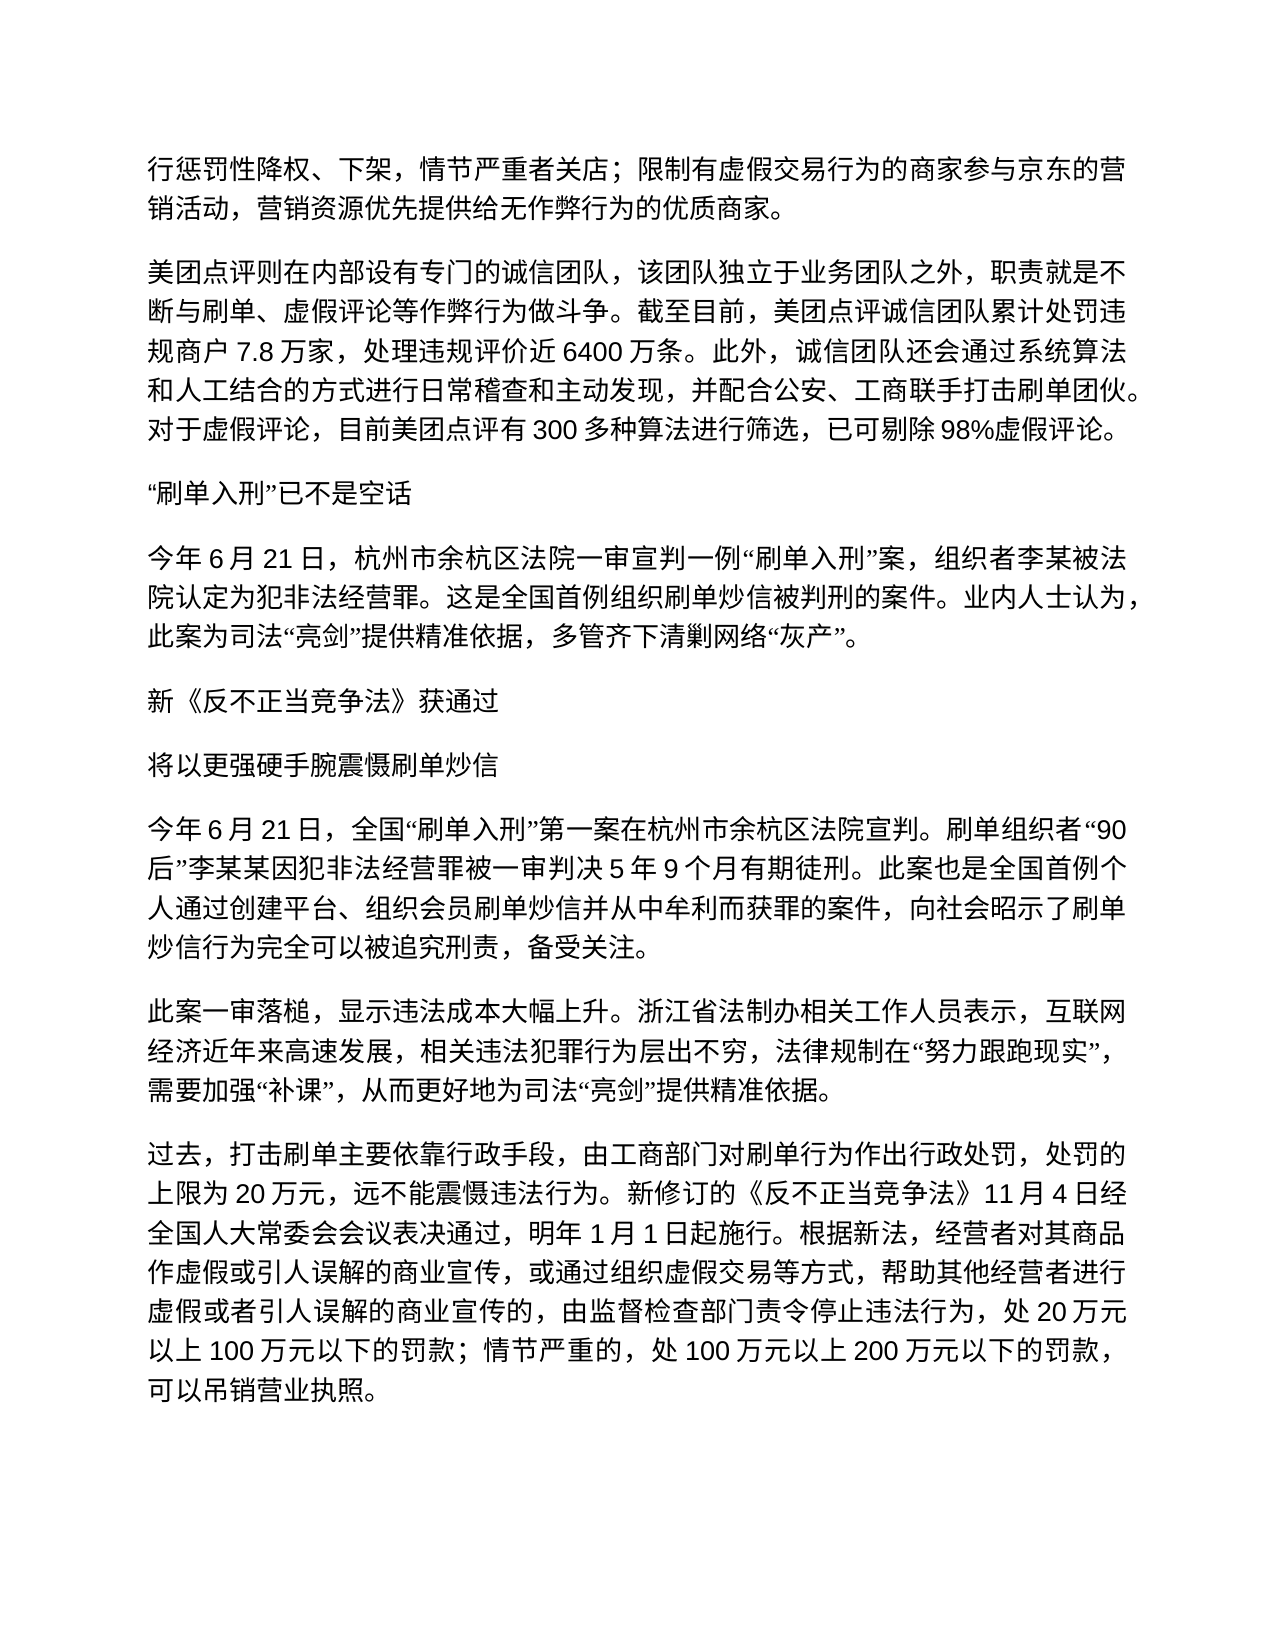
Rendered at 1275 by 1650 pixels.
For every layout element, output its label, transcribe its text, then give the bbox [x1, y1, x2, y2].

text 将以更强硬手腕震慑刷单炒信 [148, 744, 1127, 783]
text 今年6月21日，杭州市余杭区法院一审宣判一例“刷单入刑”案，组织者李某被法院认定为犯非法经营罪。这是全国首例组织刷单炒信被判刑的案件。业内人士认为，此案为司法“亮剑”提供精准依据，多管齐下清剿网络“灰产”。 [148, 537, 1127, 654]
text 此案一审落槌，显示违法成本大幅上升。浙江省法制办相关工作人员表示，互联网经济近年来高速发展，相关违法犯罪行为层出不穷，法律规制在“努力跟跑现实”，需要加强“补课”，从而更好地为司法“亮剑”提供精准依据。 [148, 990, 1127, 1108]
text 新《反不正当竞争法》获通过 [148, 679, 1127, 719]
text “刷单入刑”已不是空话 [148, 472, 1127, 512]
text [148, 148, 1127, 226]
text 今年6月21日，全国“刷单入刑”第一案在杭州市余杭区法院宣判。刷单组织者“90后”李某某因犯非法经营罪被一审判决5年9个月有期徒刑。此案也是全国首例个人通过创建平台、组织会员刷单炒信并从中牟利而获罪的案件，向社会昭示了刷单炒信行为完全可以被追究刑责，备受关注。 [148, 808, 1127, 965]
text 过去，打击刷单主要依靠行政手段，由工商部门对刷单行为作出行政处罚，处罚的上限为20万元，远不能震慑违法行为。新修订的《反不正当竞争法》11月4日经全国人大常委会会议表决通过，明年1月1日起施行。根据新法，经营者对其商品作虚假或引人误解的商业宣传，或通过组织虚假交易等方式，帮助其他经营者进行虚假或者引人误解的商业宣传的，由监督检查部门责令停止违法行为，处20万元以上100万元以下的罚款；情节严重的，处100万元以上200万元以下的罚款，可以吊销营业执照。 [148, 1133, 1127, 1408]
text 美团点评则在内部设有专门的诚信团队，该团队独立于业务团队之外，职责就是不断与刷单、虚假评论等作弊行为做斗争。截至目前，美团点评诚信团队累计处罚违规商户7.8万家，处理违规评价近6400万条。此外，诚信团队还会通过系统算法和人工结合的方式进行日常稽查和主动发现，并配合公安、工商联手打击刷单团伙。对于虚假评论，目前美团点评有300多种算法进行筛选，已可剔除98%虚假评论。 [148, 251, 1127, 447]
